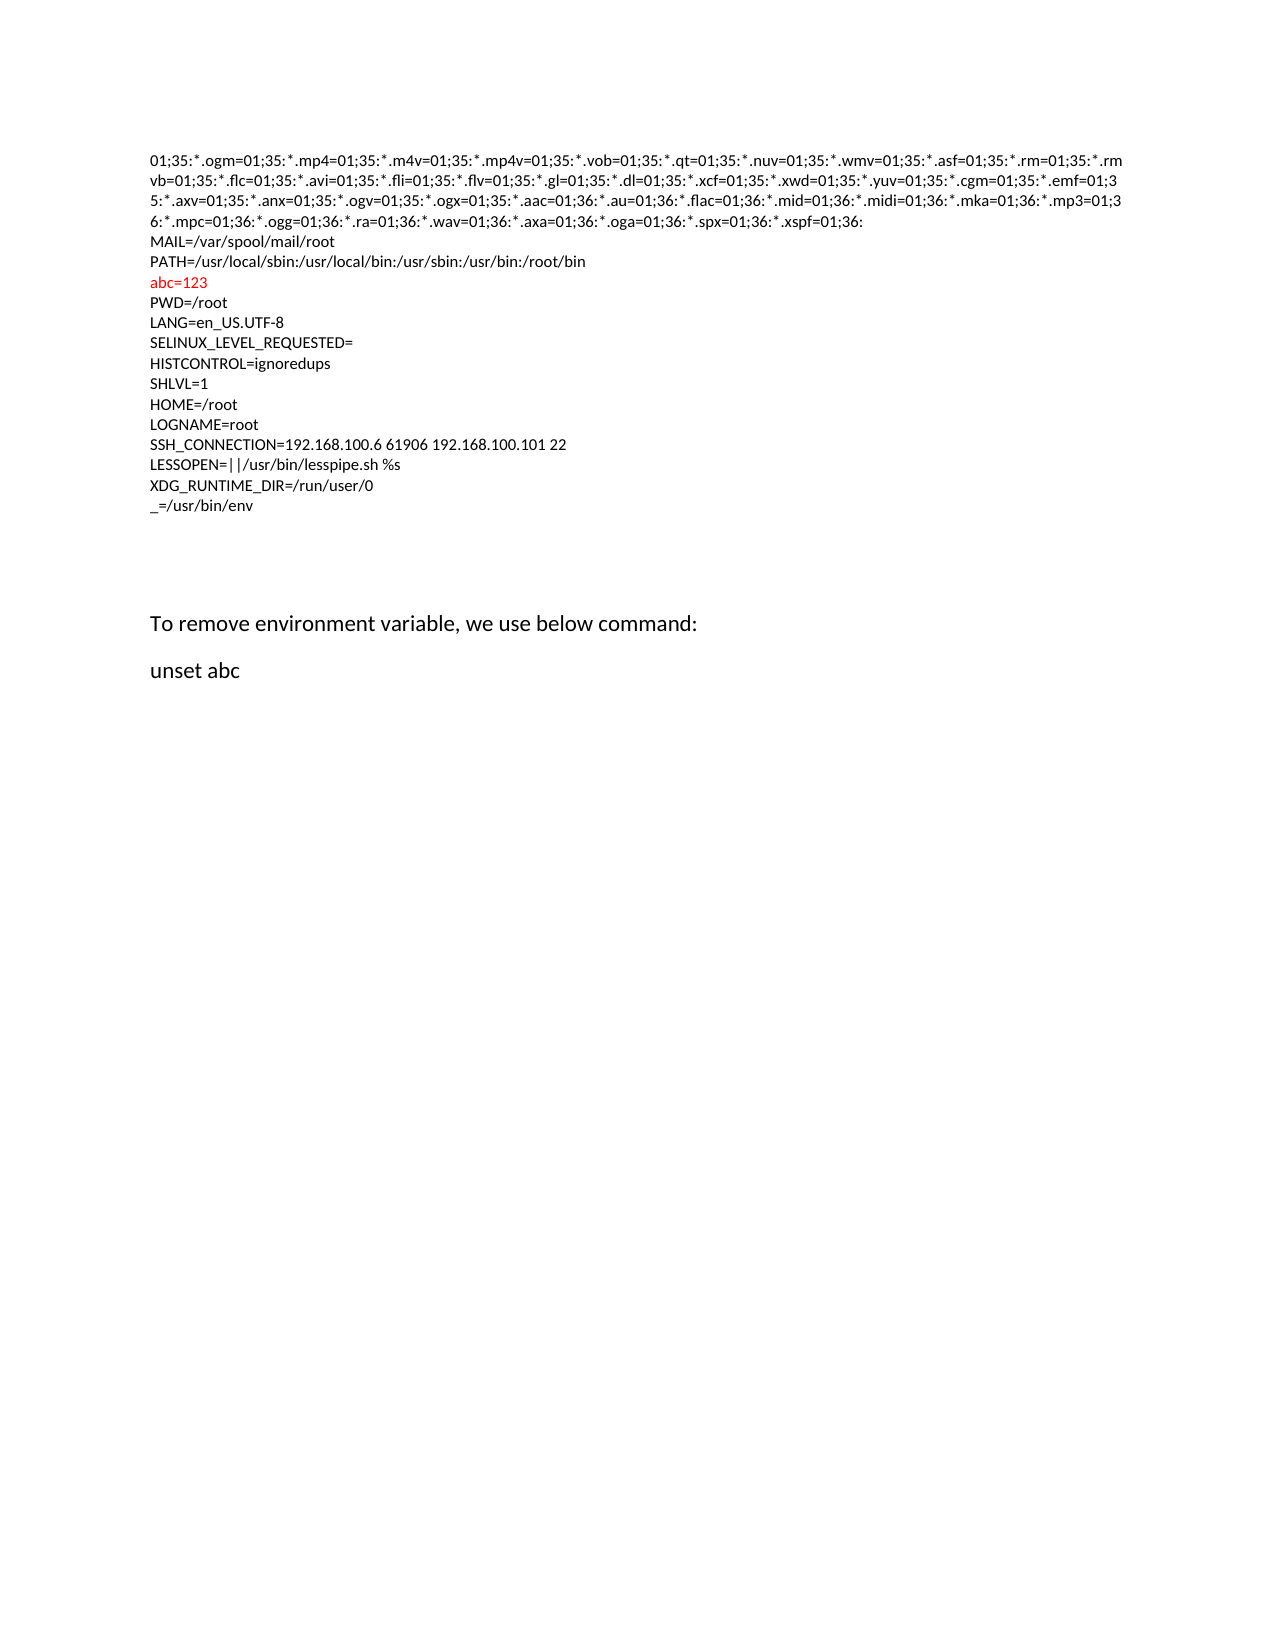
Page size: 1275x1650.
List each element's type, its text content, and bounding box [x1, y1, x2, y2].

text _=/usr/bin/env [150, 495, 1125, 516]
text HISTCONTROL=ignoredups [150, 353, 1125, 373]
text SSH_CONNECTION=192.168.100.6 61906 192.168.100.101 22 [150, 434, 1125, 455]
text MAIL=/var/spool/mail/root [150, 231, 1125, 252]
text PWD=/root [150, 292, 1125, 312]
text PATH=/usr/local/sbin:/usr/local/bin:/usr/sbin:/usr/bin:/root/bin [150, 252, 1125, 272]
text abc=123 [150, 272, 1125, 292]
text To remove environment variable, we use below command: [150, 609, 1125, 637]
text LANG=en_US.UTF-8 [150, 312, 1125, 333]
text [150, 150, 1125, 231]
text unset abc [150, 656, 1125, 684]
text XDG_RUNTIME_DIR=/run/user/0 [150, 475, 1125, 495]
text LOGNAME=root [150, 414, 1125, 434]
text SHLVL=1 [150, 373, 1125, 394]
text SELINUX_LEVEL_REQUESTED= [150, 333, 1125, 353]
text LESSOPEN=||/usr/bin/lesspipe.sh %s [150, 455, 1125, 475]
text HOME=/root [150, 394, 1125, 414]
